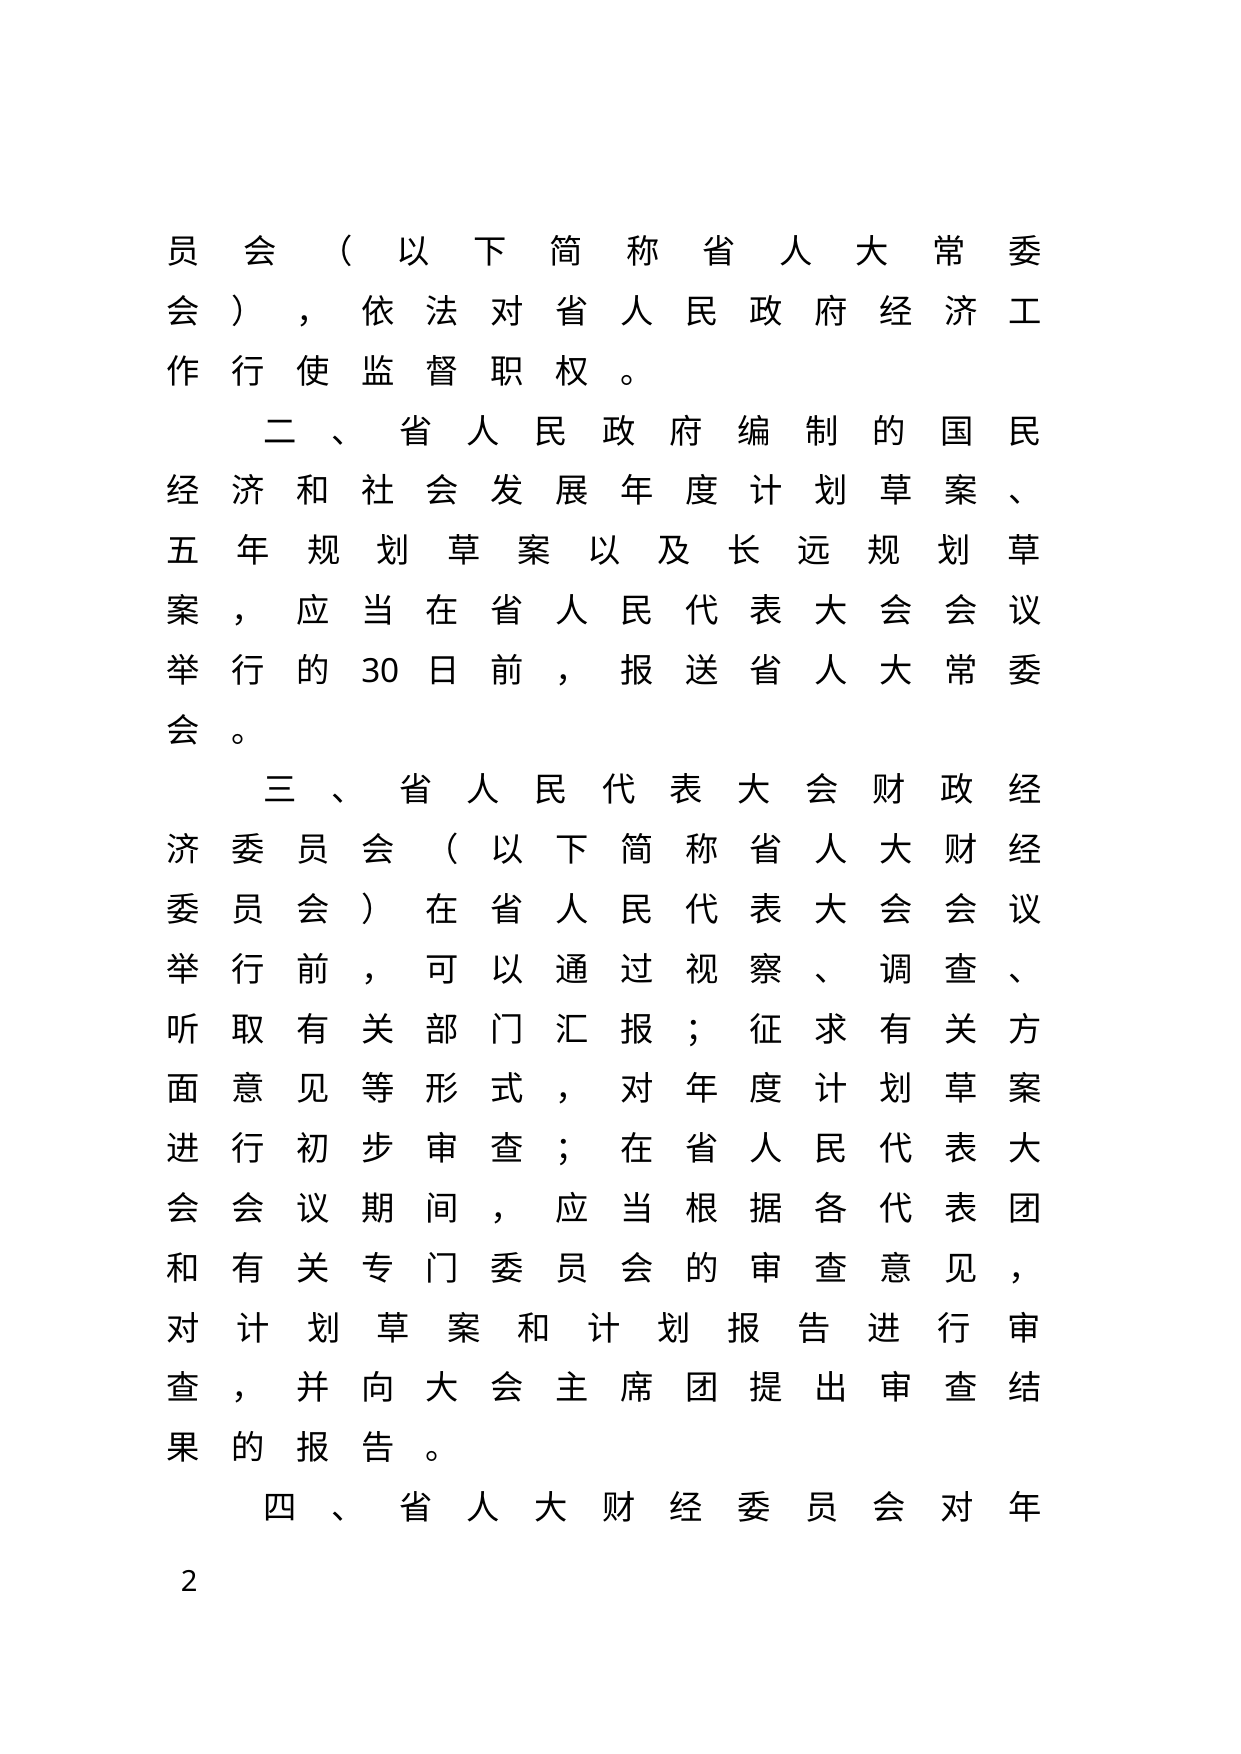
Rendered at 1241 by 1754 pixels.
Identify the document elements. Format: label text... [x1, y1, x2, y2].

text 二、省人民政府编制的国民经济和社会发展年度计划草案、五年规划草案以及长远规划草案，应当在省人民代表大会会议举行的30日前，报送省人大常委会。 [167, 399, 1074, 757]
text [167, 219, 1074, 399]
text 三、省人民代表大会财政经济委员会（以下简称省人大财经委员会）在省人民代表大会会议举行前，可以通过视察、调查、听取有关部门汇报；征求有关方面意见等形式，对年度计划草案进行初步审查；在省人民代表大会会议期间，应当根据各代表团和有关专门委员会的审查意见，对计划草案和计划报告进行审查，并向大会主席团提出审查结果的报告。 [167, 757, 1074, 1475]
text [167, 1475, 1074, 1535]
